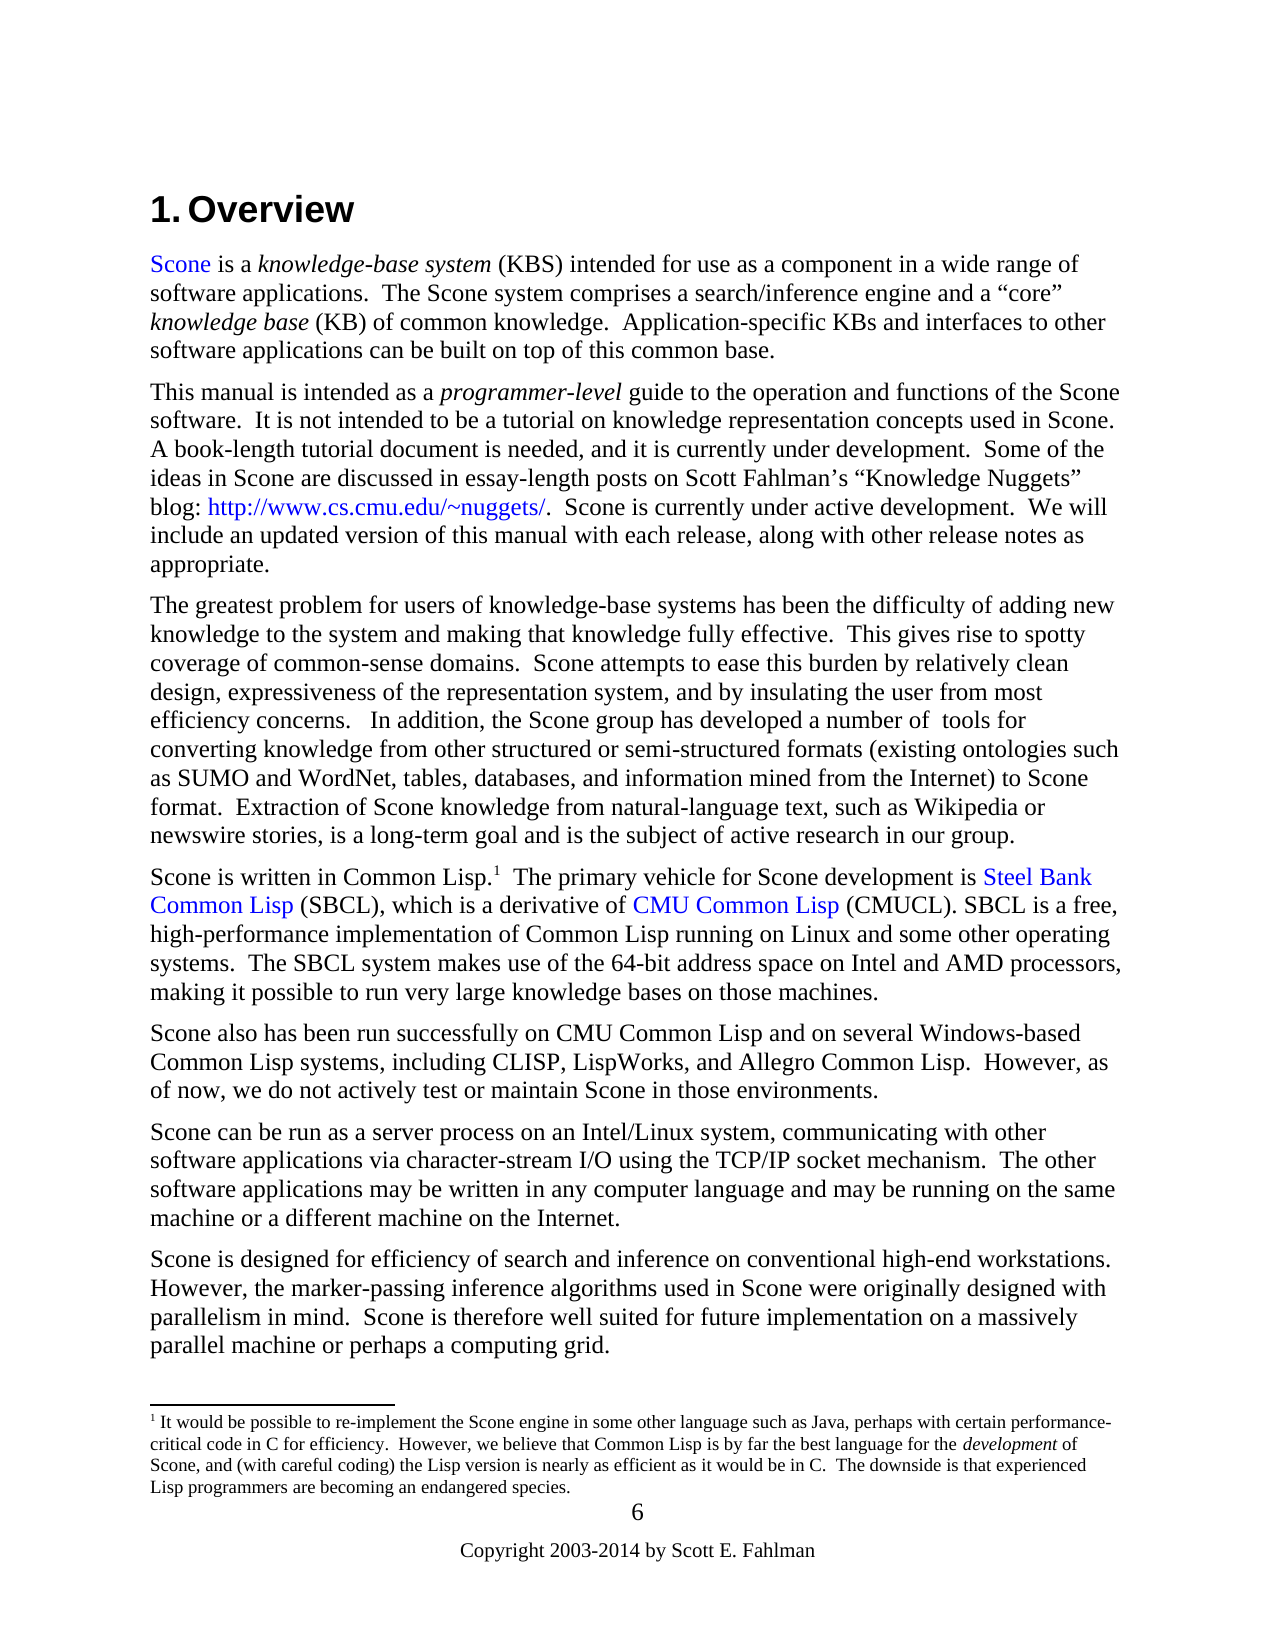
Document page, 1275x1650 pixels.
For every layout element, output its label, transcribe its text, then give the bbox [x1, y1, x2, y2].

text Scone is designed for efficiency of search and inference on conventional high-end workstations. However, the marker-passing inference algorithms used in Scone were originally designed with parallelism in mind. Scone is therefore well suited for future implementation on a massively parallel machine or perhaps a computing grid. [150, 1244, 1125, 1359]
text The greatest problem for users of knowledge-base systems has been the difficulty of adding new knowledge to the system and making that knowledge fully effective. This gives rise to spotty coverage of common-sense domains. Scone attempts to ease this burden by relatively clean design, expressiveness of the representation system, and by insulating the user from most efficiency concerns. In addition, the Scone group has developed a number of tools for converting knowledge from other structured or semi-structured formats (existing ontologies such as SUMO and WordNet, tables, databases, and information mined from the Internet) to Scone format. Extraction of Scone knowledge from natural-language text, such as Wikipedia or newswire stories, is a long-term goal and is the subject of active research in our group. [150, 591, 1125, 849]
text Scone can be run as a server process on an Intel/Linux system, communicating with other software applications via character-stream I/O using the TCP/IP socket mechanism. The other software applications may be written in any computer language and may be running on the same machine or a different machine on the Internet. [150, 1117, 1125, 1232]
text Scone is written in Common Lisp. The primary vehicle for Scone development is Steel Bank Common Lisp (SBCL), which is a derivative of CMU Common Lisp (CMUCL). SBCL is a free, high-performance implementation of Common Lisp running on Linux and some other operating systems. The SBCL system makes use of the 64-bit address space on Intel and AMD processors, making it possible to run very large knowledge bases on those machines. [150, 862, 1125, 1006]
text Scone also has been run successfully on CMU Common Lisp and on several Windows-based Common Lisp systems, including CLISP, LispWorks, and Allegro Common Lisp. However, as of now, we do not actively test or maintain Scone in those environments. [150, 1018, 1125, 1104]
text This manual is intended as a programmer-level guide to the operation and functions of the Scone software. It is not intended to be a tutorial on knowledge representation concepts used in Scone. A book-length tutorial document is needed, and it is currently under development. Some of the ideas in Scone are discussed in essay-length posts on Scott Fahlman’s “Knowledge Nuggets” blog: http://www.cs.cmu.edu/~nuggets/. Scone is currently under active development. We will include an updated version of this manual with each release, along with other release notes as appropriate. [150, 377, 1125, 578]
text Scone is a knowledge-base system (KBS) intended for use as a component in a wide range of software applications. The Scone system comprises a search/inference engine and a “core” knowledge base (KB) of common knowledge. Application-specific KBs and interfaces to other software applications can be built on top of this common base. [150, 249, 1125, 364]
subtitle Overview [150, 187, 1125, 231]
